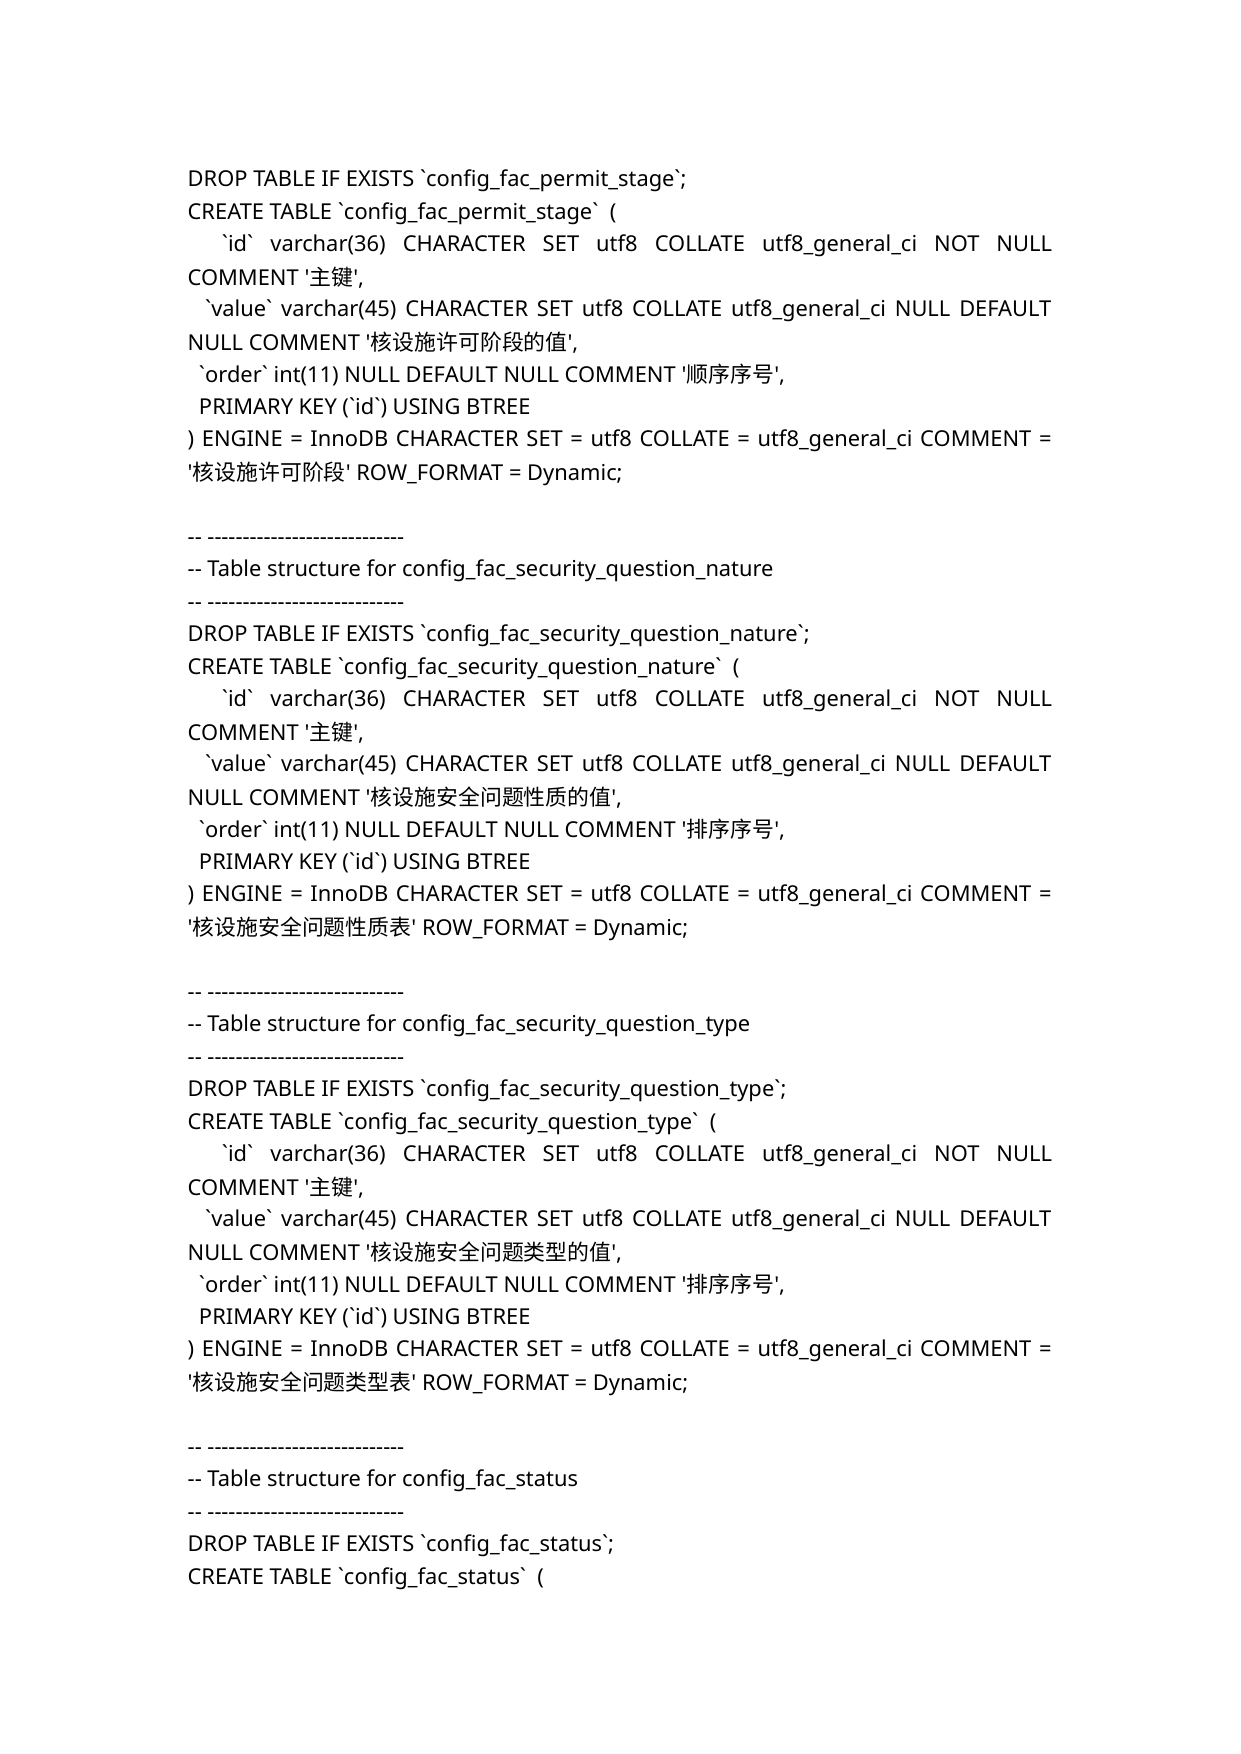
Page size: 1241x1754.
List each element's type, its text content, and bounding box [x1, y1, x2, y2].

text DROP TABLE IF EXISTS `config_fac_security_question_type`; [187, 1072, 1053, 1104]
text `order` int(11) NULL DEFAULT NULL COMMENT '排序序号', [187, 812, 1053, 844]
text CREATE TABLE `config_fac_status` ( [187, 1559, 1053, 1592]
text -- ---------------------------- [187, 1429, 1053, 1462]
text -- Table structure for config_fac_status [187, 1462, 1053, 1494]
text `id` varchar(36) CHARACTER SET utf8 COLLATE utf8_general_ci NOT NULL COMMENT '主键', [187, 682, 1053, 747]
text `id` varchar(36) CHARACTER SET utf8 COLLATE utf8_general_ci NOT NULL COMMENT '主键', [187, 1137, 1053, 1202]
text `value` varchar(45) CHARACTER SET utf8 COLLATE utf8_general_ci NULL DEFAULT NULL COMMENT '核设施安全问题性质的值', [187, 747, 1053, 812]
text `value` varchar(45) CHARACTER SET utf8 COLLATE utf8_general_ci NULL DEFAULT NULL COMMENT '核设施许可阶段的值', [187, 292, 1053, 357]
text DROP TABLE IF EXISTS `config_fac_security_question_nature`; [187, 617, 1053, 649]
text -- Table structure for config_fac_security_question_nature [187, 552, 1053, 584]
text `value` varchar(45) CHARACTER SET utf8 COLLATE utf8_general_ci NULL DEFAULT NULL COMMENT '核设施安全问题类型的值', [187, 1202, 1053, 1267]
text PRIMARY KEY (`id`) USING BTREE [187, 1299, 1053, 1332]
text `order` int(11) NULL DEFAULT NULL COMMENT '排序序号', [187, 1267, 1053, 1299]
text -- ---------------------------- [187, 519, 1053, 552]
text -- ---------------------------- [187, 1494, 1053, 1527]
text `id` varchar(36) CHARACTER SET utf8 COLLATE utf8_general_ci NOT NULL COMMENT '主键', [187, 227, 1053, 292]
text -- ---------------------------- [187, 974, 1053, 1007]
text DROP TABLE IF EXISTS `config_fac_status`; [187, 1527, 1053, 1559]
text CREATE TABLE `config_fac_security_question_type` ( [187, 1104, 1053, 1137]
text CREATE TABLE `config_fac_permit_stage` ( [187, 194, 1053, 227]
text `order` int(11) NULL DEFAULT NULL COMMENT '顺序序号', [187, 357, 1053, 389]
text CREATE TABLE `config_fac_security_question_nature` ( [187, 649, 1053, 682]
text PRIMARY KEY (`id`) USING BTREE [187, 844, 1053, 877]
text DROP TABLE IF EXISTS `config_fac_permit_stage`; [187, 162, 1053, 194]
text ) ENGINE = InnoDB CHARACTER SET = utf8 COLLATE = utf8_general_ci COMMENT = '核设施安全问题类型表' ROW_FORMAT = Dynamic; [187, 1332, 1053, 1397]
text -- Table structure for config_fac_security_question_type [187, 1007, 1053, 1039]
text -- ---------------------------- [187, 584, 1053, 617]
text -- ---------------------------- [187, 1039, 1053, 1072]
text ) ENGINE = InnoDB CHARACTER SET = utf8 COLLATE = utf8_general_ci COMMENT = '核设施安全问题性质表' ROW_FORMAT = Dynamic; [187, 877, 1053, 942]
text ) ENGINE = InnoDB CHARACTER SET = utf8 COLLATE = utf8_general_ci COMMENT = '核设施许可阶段' ROW_FORMAT = Dynamic; [187, 422, 1053, 487]
text PRIMARY KEY (`id`) USING BTREE [187, 389, 1053, 422]
